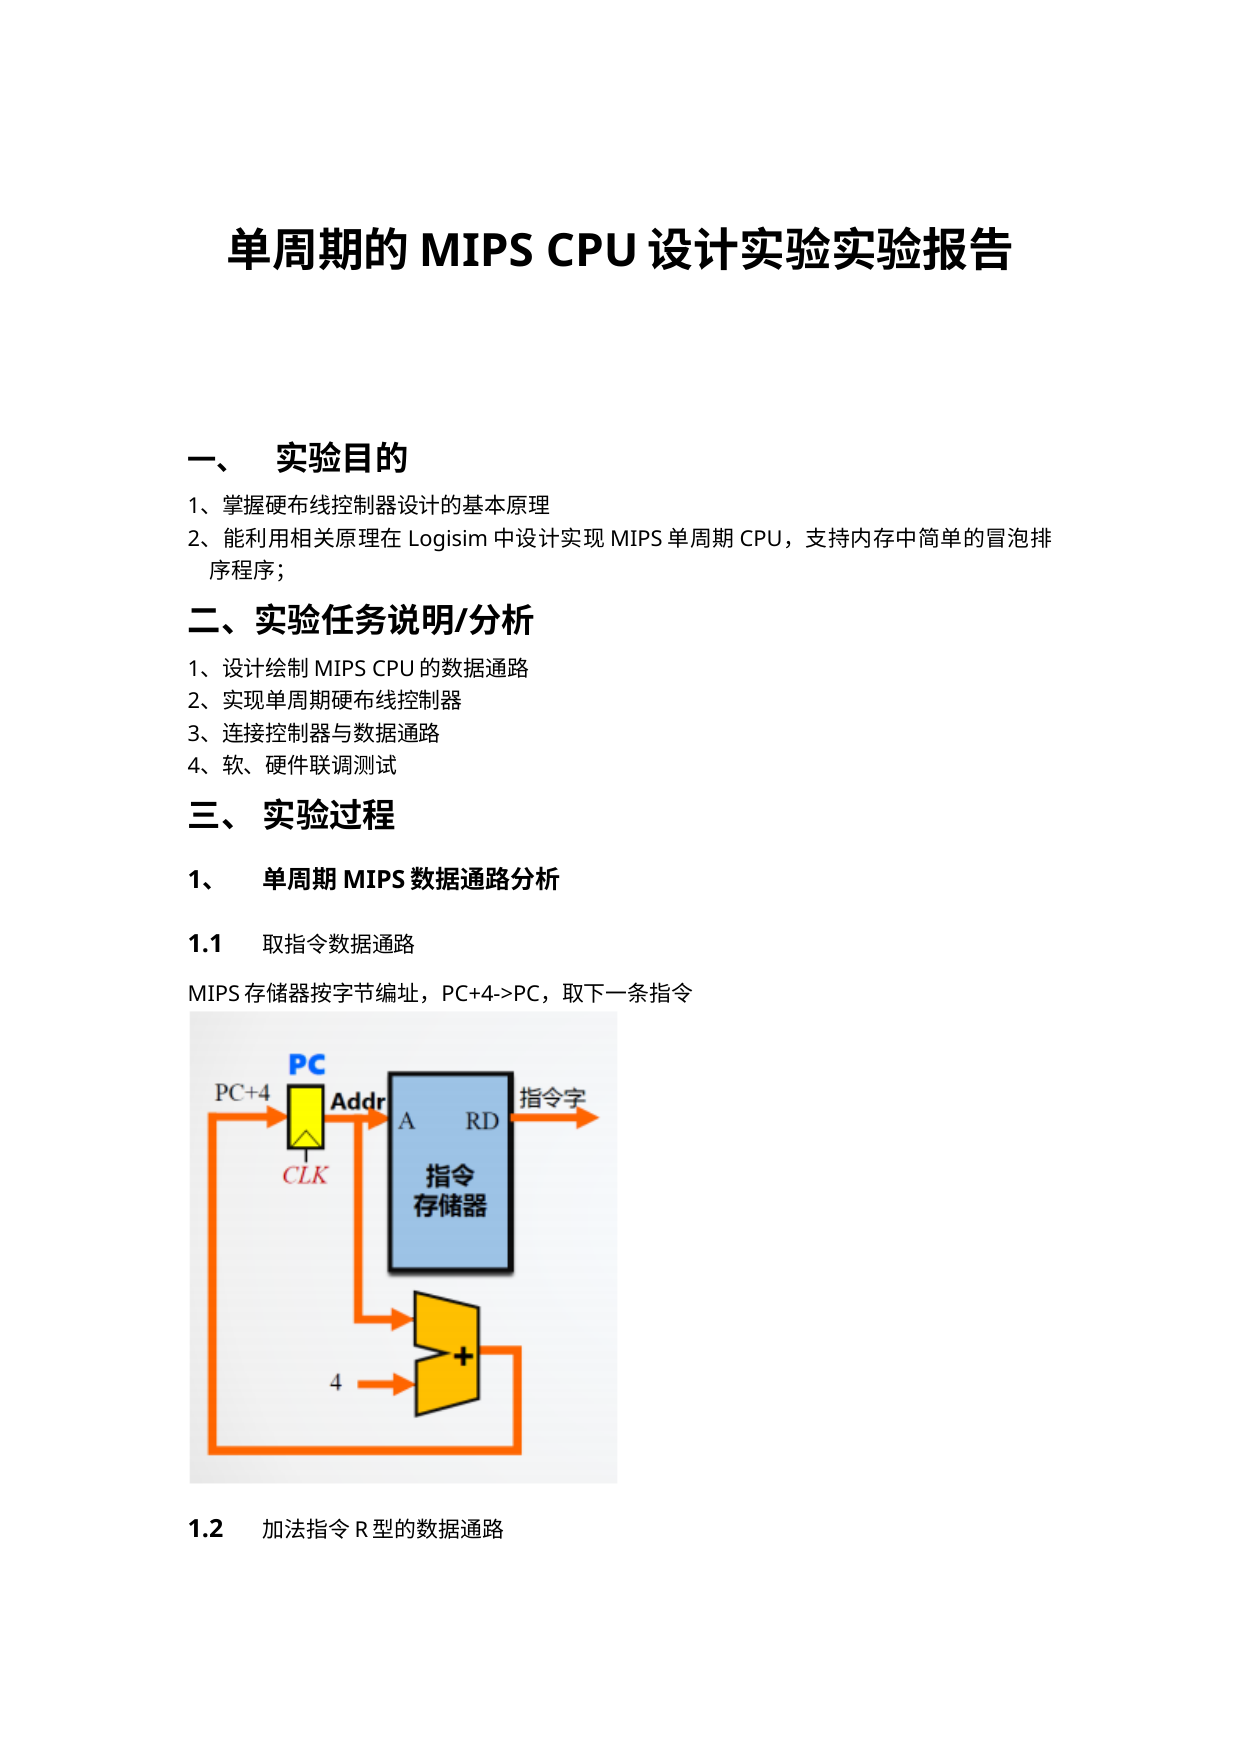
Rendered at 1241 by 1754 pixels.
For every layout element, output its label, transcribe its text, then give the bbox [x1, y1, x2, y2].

text 4、软、硬件联调测试 [187, 748, 1053, 781]
text 2、实现单周期硬布线控制器 [187, 683, 1053, 716]
list 单周期MIPS数据通路分析 [187, 846, 1053, 911]
text 1、掌握硬布线控制器设计的基本原理 [187, 488, 1053, 521]
list 实验过程 [187, 781, 1053, 846]
subtitle 单周期的MIPS CPU设计实验实验报告 [187, 197, 1053, 295]
text MIPS存储器按字节编址，PC+4->PC，取下一条指令 [187, 976, 1053, 1008]
text 1、设计绘制MIPS CPU的数据通路 [187, 651, 1053, 683]
text 二、实验任务说明/分析 [187, 586, 1053, 651]
list 取指令数据通路 [187, 911, 1053, 976]
picture [187, 1008, 630, 1490]
text 2、能利用相关原理在Logisim中设计实现MIPS单周期CPU，支持内存中简单的冒泡排序程序； [187, 521, 1053, 586]
text 3、连接控制器与数据通路 [187, 716, 1053, 748]
list 加法指令R型的数据通路 [187, 1496, 1053, 1561]
list 实验目的 [187, 423, 1053, 488]
